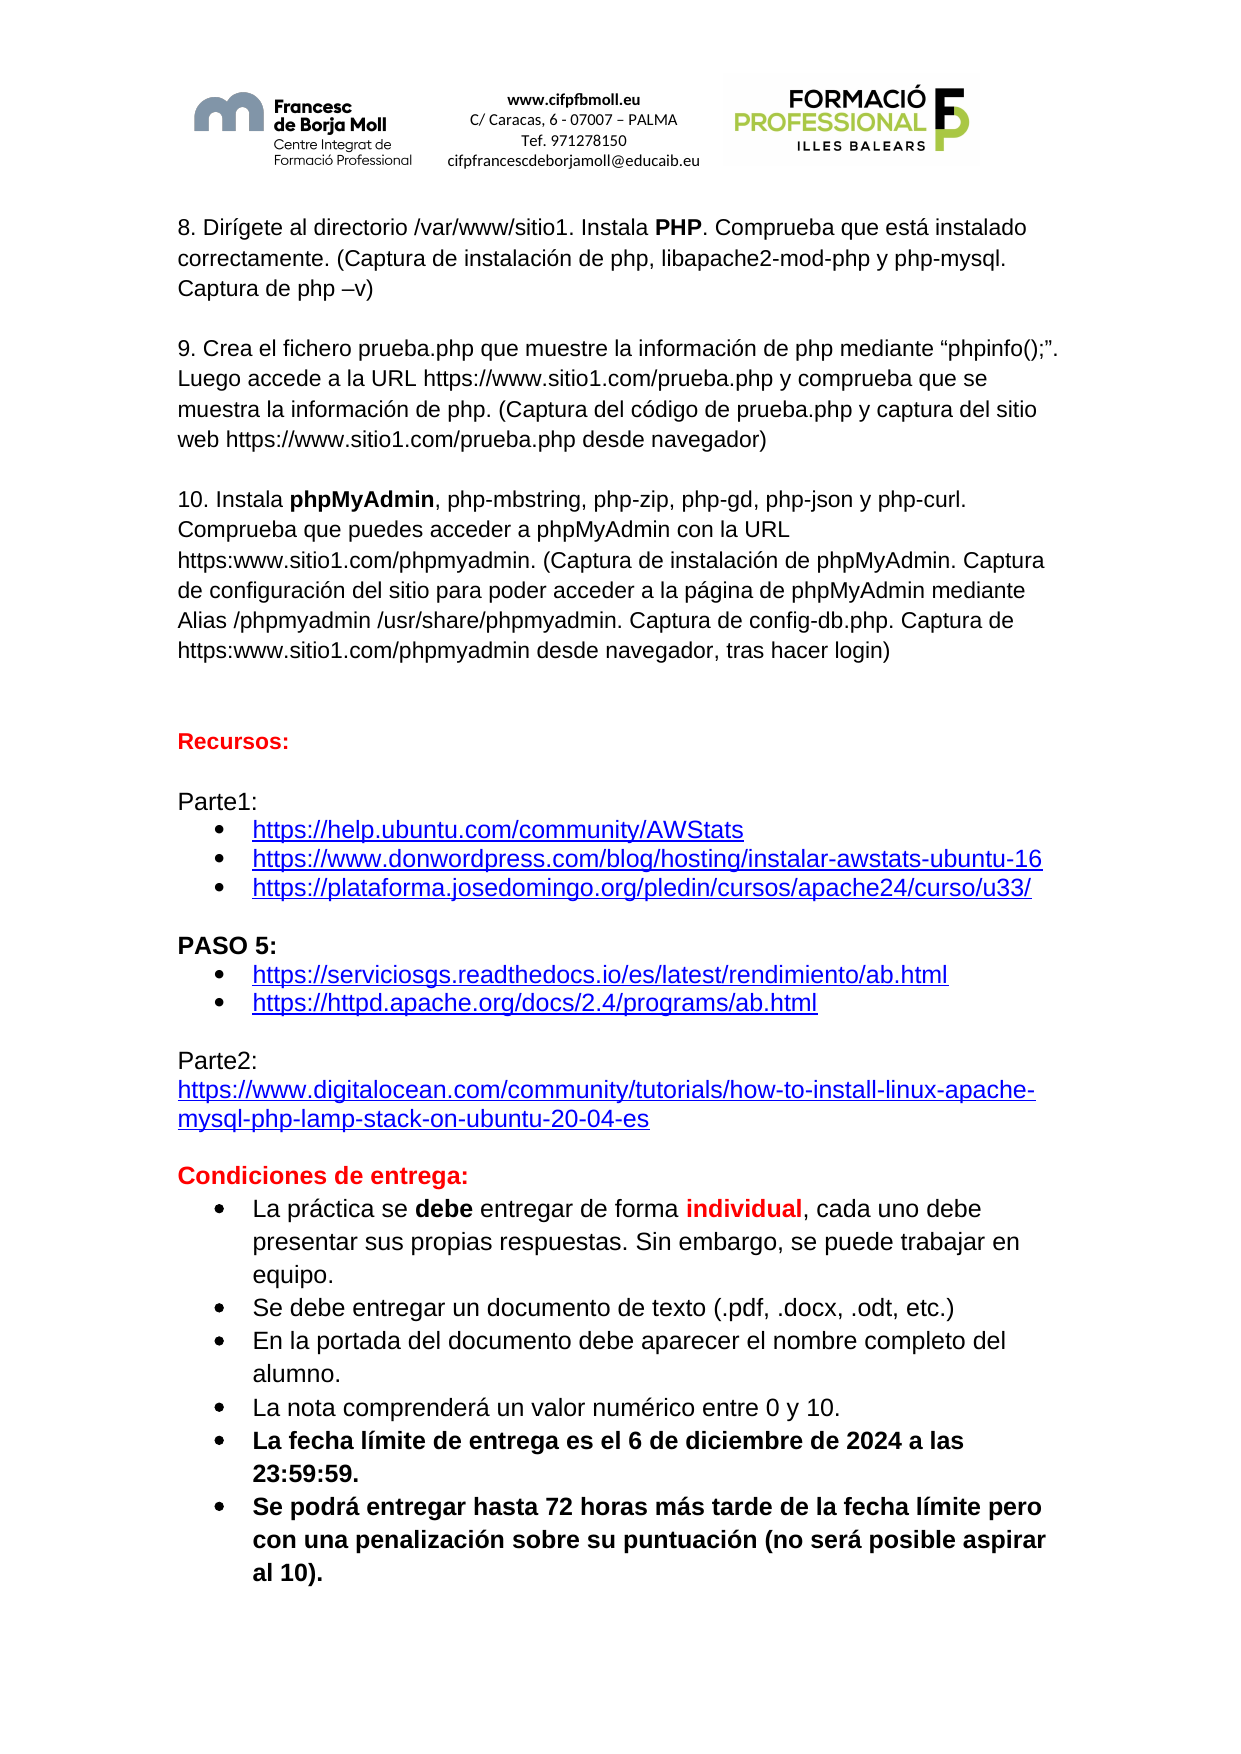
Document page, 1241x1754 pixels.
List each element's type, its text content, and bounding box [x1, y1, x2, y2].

text https://www.digitalocean.com/community/tutorials/how-to-install-linux-apache-mysql-php-lamp-stack-on-ubuntu-20-04-es [177, 1075, 1063, 1132]
text Parte1: [177, 787, 1063, 816]
list La nota comprenderá un valor numérico entre 0 y 10. [215, 1392, 1063, 1421]
text 9. Crea el fichero prueba.php que muestre la información de php mediante “phpinfo();”. Luego accede a la URL https://www.sitio1.com/prueba.php y comprueba que se muestra la información de php. (Captura del código de prueba.php y captura del sitio web https://www.sitio1.com/prueba.php desde navegador) [177, 335, 1063, 452]
list https://serviciosgs.readthedocs.io/es/latest/rendimiento/ab.html [215, 959, 1063, 988]
text 8. Dirígete al directorio /var/www/sitio1. Instala PHP. Comprueba que está instalado correctamente. (Captura de instalación de php, libapache2-mod-php y php-mysql. Captura de php –v) [177, 214, 1063, 301]
list Se podrá entregar hasta 72 horas más tarde de la fecha límite pero con una penalización sobre su puntuación (no será posible aspirar al 10). [215, 1492, 1063, 1587]
list Se debe entregar un documento de texto (.pdf, .docx, .odt, etc.) [215, 1293, 1063, 1322]
picture [192, 90, 415, 170]
text Recursos: [177, 728, 1063, 754]
list https://www.donwordpress.com/blog/hosting/instalar-awstats-ubuntu-16 [215, 844, 1063, 873]
list En la portada del documento debe aparecer el nombre completo del alumno. [215, 1326, 1063, 1388]
picture [722, 73, 981, 166]
text 10. Instala phpMyAdmin, php-mbstring, php-zip, php-gd, php-json y php-curl. Comprueba que puedes acceder a phpMyAdmin con la URL https:www.sitio1.com/phpmyadmin. (Captura de instalación de phpMyAdmin. Captura de configuración del sitio para poder acceder a la página de phpMyAdmin mediante Alias /phpmyadmin /usr/share/phpmyadmin. Captura de config-db.php. Captura de https:www.sitio1.com/phpmyadmin desde navegador, tras hacer login) [177, 486, 1063, 663]
list https://plataforma.josedomingo.org/pledin/cursos/apache24/curso/u33/ [215, 873, 1063, 902]
text Condiciones de entrega: [177, 1161, 1063, 1190]
text PASO 5: [177, 931, 1063, 959]
list https://httpd.apache.org/docs/2.4/programs/ab.html [215, 988, 1063, 1017]
list La fecha límite de entrega es el 6 de diciembre de 2024 a las 23:59:59. [215, 1426, 1063, 1487]
list https://help.ubuntu.com/community/AWStats [215, 816, 1063, 844]
text Parte2: [177, 1046, 1063, 1075]
list La práctica se debe entregar de forma individual, cada uno debe presentar sus propias respuestas. Sin embargo, se puede trabajar en equipo. [215, 1194, 1063, 1289]
